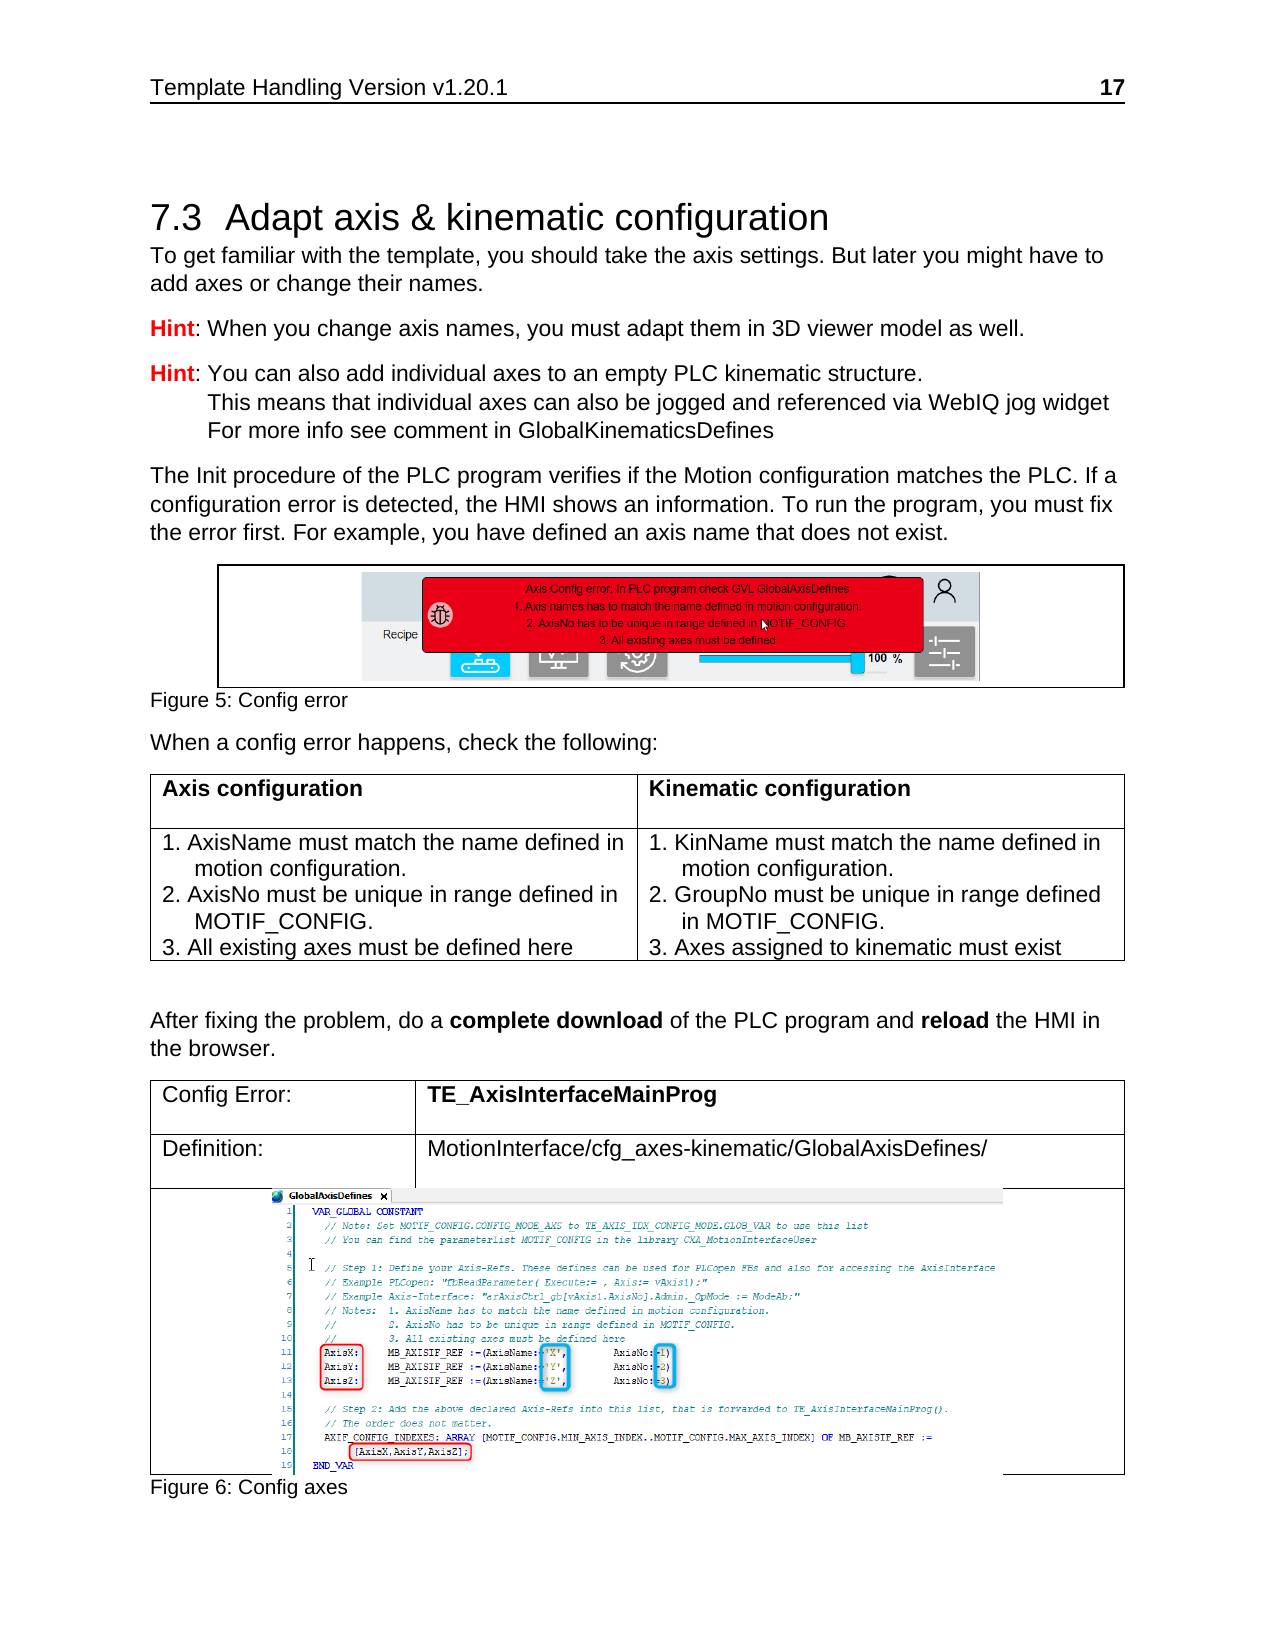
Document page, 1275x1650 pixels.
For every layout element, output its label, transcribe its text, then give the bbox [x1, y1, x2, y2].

text When a config error happens, check the following: [150, 729, 1125, 755]
table_header Kinematic configuration [638, 775, 1124, 828]
text To get familiar with the template, you should take the axis settings. But later you might have to add axes or change their names. [150, 242, 1125, 296]
picture [361, 572, 980, 681]
table_cell MotionInterface/cfg_axes-kinematic/GlobalAxisDefines/ [416, 1135, 1124, 1188]
text The Init procedure of the PLC program verifies if the Motion configuration matches the PLC. If a configuration error is detected, the HMI shows an information. To run the program, you must fix the error first. For example, you have defined an axis name that does not exist. [150, 462, 1125, 546]
table_cell [1003, 1189, 1124, 1474]
table_header Config Error: [151, 1081, 415, 1134]
subtitle Adapt axis & kinematic configuration [150, 195, 1125, 238]
picture [272, 1188, 1003, 1475]
table_cell 1. KinName must match the name defined in motion configuration. 2. GroupNo must be unique in range defined in MOTIF_CONFIG. 3. Axes assigned to kinematic must exist [638, 829, 1124, 960]
table_header TE_AxisInterfaceMainProg [416, 1081, 1124, 1134]
table_cell [151, 1189, 272, 1474]
table_header Axis configuration [151, 775, 637, 828]
table_cell 1. AxisName must match the name defined in motion configuration. 2. AxisNo must be unique in range defined in MOTIF_CONFIG. 3. All existing axes must be defined here [151, 829, 637, 960]
table_cell Definition: [151, 1135, 415, 1188]
text Hint: When you change axis names, you must adapt them in 3D viewer model as well. [150, 315, 1125, 342]
text After fixing the problem, do a complete download of the PLC program and reload the HMI in the browser. [150, 1007, 1125, 1061]
text Hint: You can also add individual axes to an empty PLC kinematic structure. This means that individual axes can also be jogged and referenced via WebIQ jog widget For more info see comment in GlobalKinematicsDefines [150, 360, 1125, 443]
